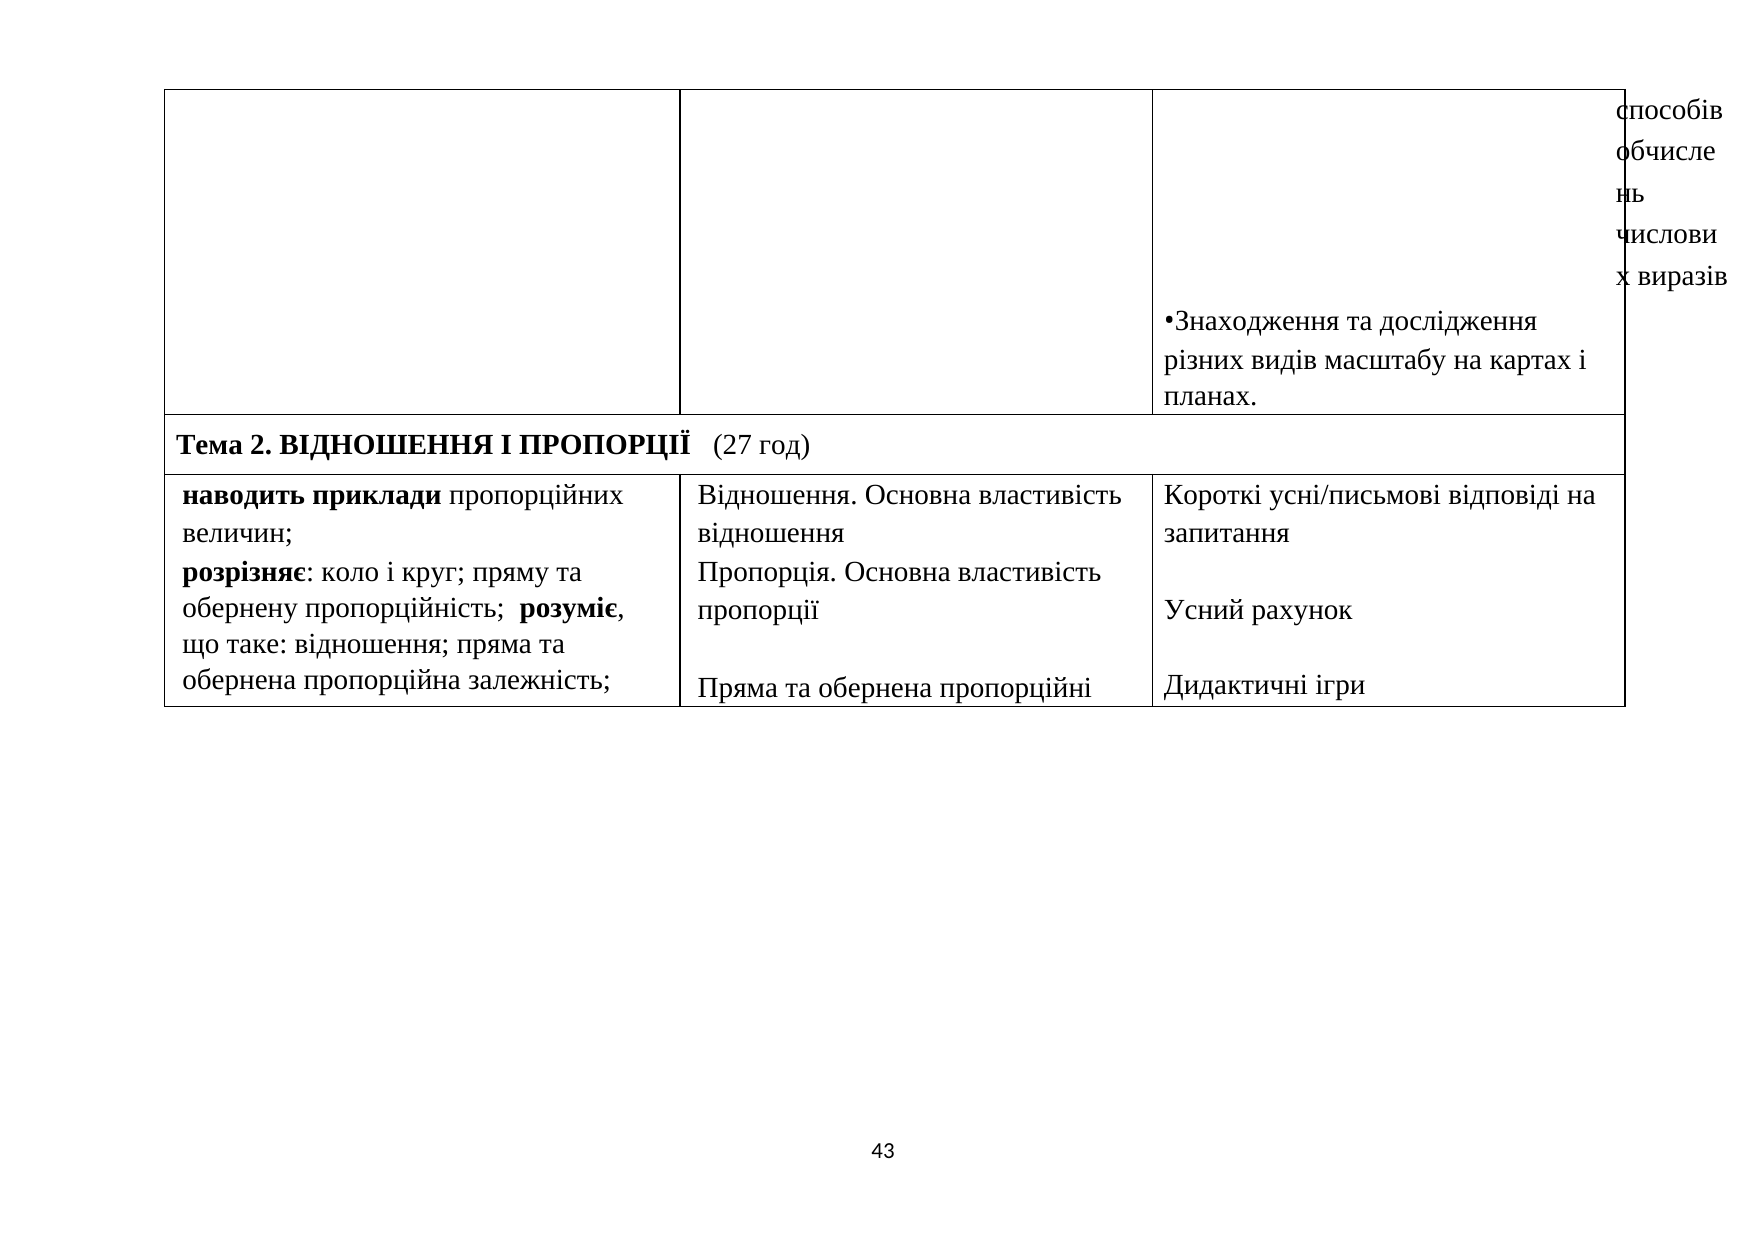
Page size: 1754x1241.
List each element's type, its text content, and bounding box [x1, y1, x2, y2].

table_cell наводить приклади пропорційних величин; розрізняє: коло і круг; пряму та обернену пропорційність; розуміє, що таке: відношення; пряма та обернена пропорційна залежність; [165, 475, 679, 706]
table_cell Відношення. Основна властивість відношення Пропорція. Основна властивість пропорції Пряма та обернена пропорційні [681, 475, 1152, 706]
table_cell Короткі усні/письмові відповіді на запитання Усний рахунок Дидактичні ігри [1153, 475, 1624, 706]
table_cell Тема 2. ВІДНОШЕННЯ І ПРОПОРЦІЇ (27 год) [165, 415, 1624, 474]
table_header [1153, 90, 1624, 414]
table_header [165, 90, 679, 414]
table_header [681, 90, 1152, 414]
